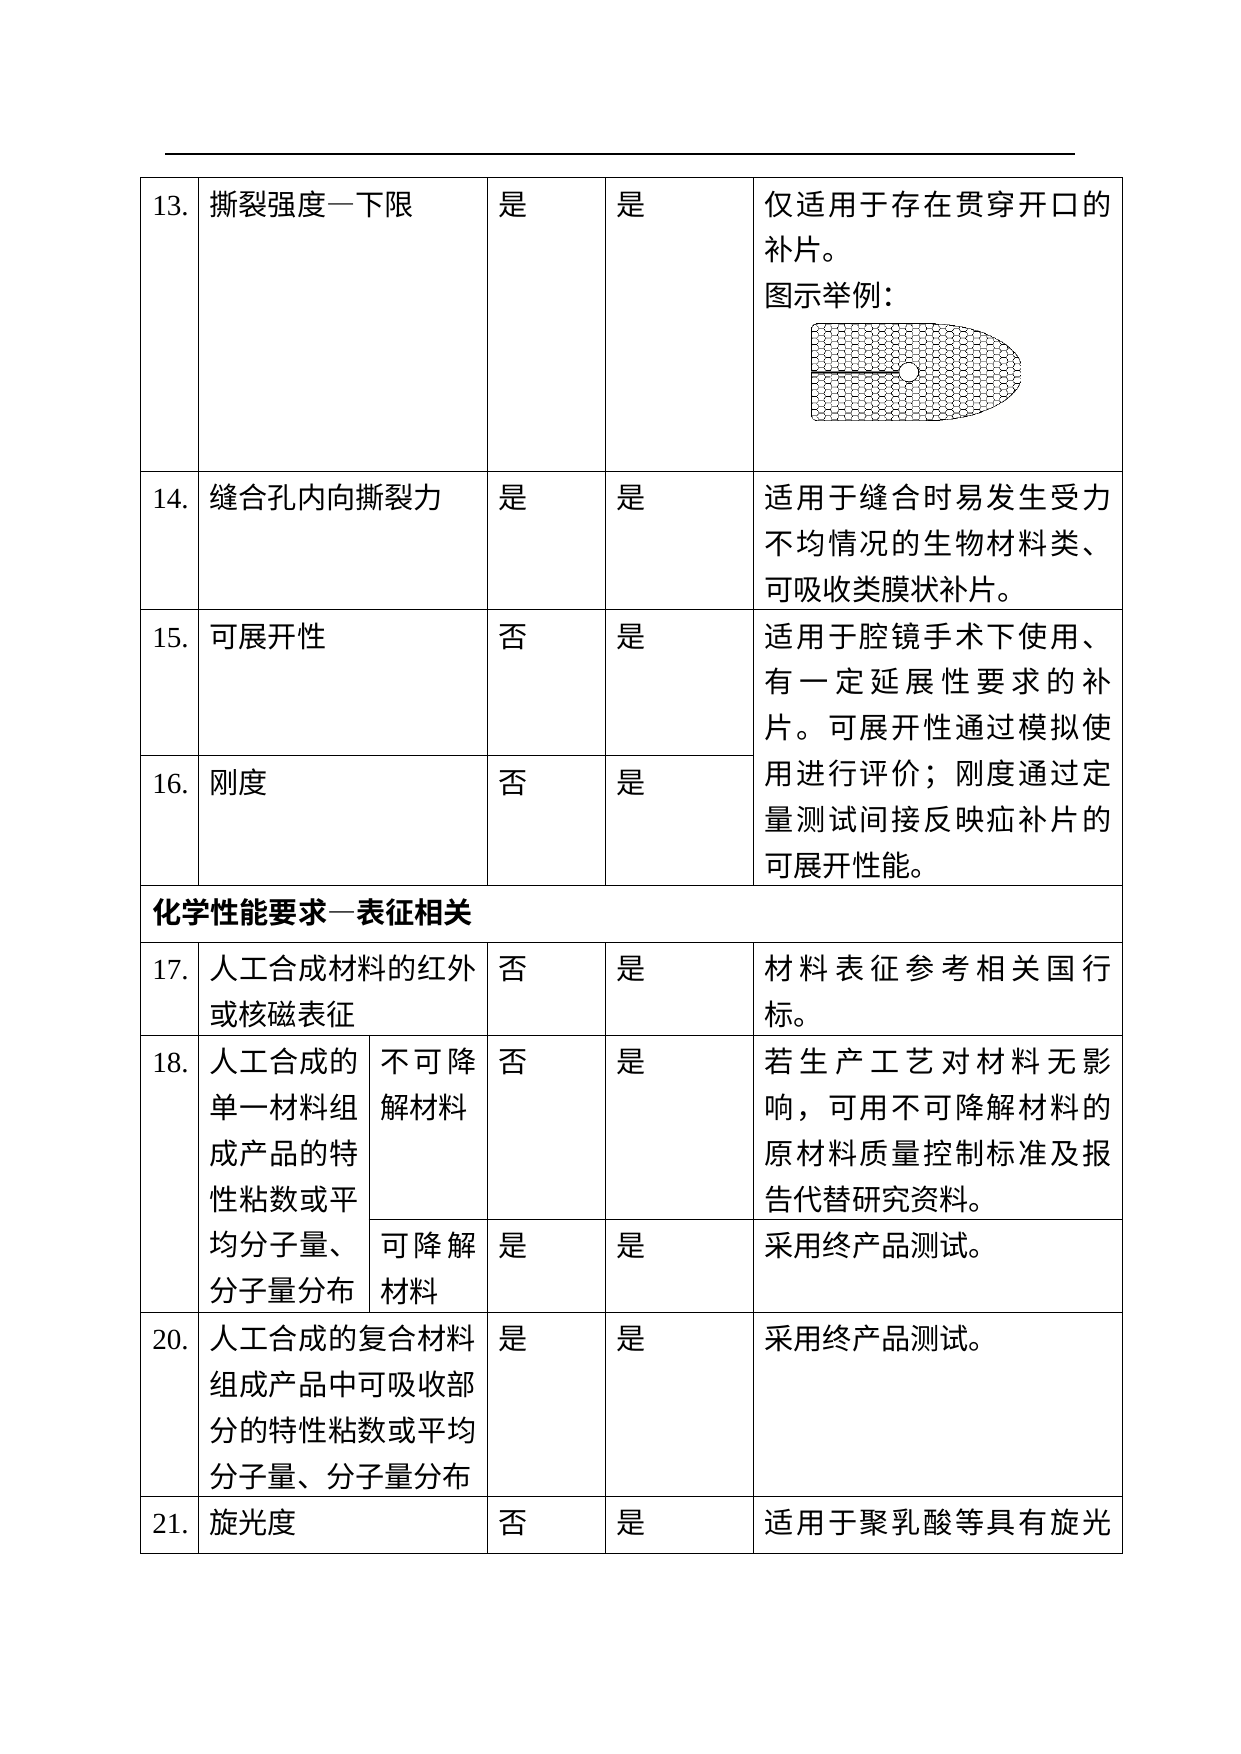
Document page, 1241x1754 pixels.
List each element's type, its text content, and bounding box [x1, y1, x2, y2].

picture [808, 320, 1021, 420]
table_cell 人工合成材料的红外或核磁表征 [199, 943, 487, 1035]
table_cell 是 [488, 1220, 605, 1312]
table_cell 撕裂强度—下限 [199, 178, 487, 471]
table_cell 是 [606, 943, 753, 1035]
table_cell 是 [606, 756, 753, 885]
table_cell 是 [606, 610, 753, 755]
table_cell [141, 610, 198, 755]
table_cell 缝合孔内向撕裂力 [199, 472, 487, 609]
table_cell [141, 1313, 198, 1496]
table_cell [141, 1497, 198, 1552]
table_cell 采用终产品测试。 [754, 1313, 1122, 1496]
table_cell 材料表征参考相关国行标。 [754, 943, 1122, 1035]
table_cell 适用于聚乳酸等具有旋光性的高分子材料。 [754, 1497, 1122, 1552]
table_cell 否 [488, 1497, 605, 1552]
table_cell 旋光度 [199, 1497, 487, 1552]
table_cell 是 [488, 178, 605, 471]
table_cell 人工合成的单一材料组成产品的特性粘数或平均分子量、分子量分布 [199, 1036, 369, 1312]
table_cell 采用终产品测试。 [754, 1220, 1122, 1312]
table_cell 是 [606, 1497, 753, 1552]
table_cell 否 [488, 1036, 605, 1219]
table_cell 仅适用于存在贯穿开口的补片。 图示举例： [754, 178, 1122, 471]
table_cell 是 [606, 178, 753, 471]
table_cell [141, 756, 198, 885]
table_cell [141, 943, 198, 1035]
table_cell 人工合成的复合材料组成产品中可吸收部分的特性粘数或平均分子量、分子量分布 [199, 1313, 487, 1496]
table_cell 适用于腔镜手术下使用、有一定延展性要求的补片。可展开性通过模拟使用进行评价；刚度通过定量测试间接反映疝补片的可展开性能。 [754, 610, 1122, 885]
table_cell 是 [606, 1313, 753, 1496]
table_cell 是 [606, 1220, 753, 1312]
table_cell 可展开性 [199, 610, 487, 755]
table_cell 是 [488, 472, 605, 609]
table_cell 刚度 [199, 756, 487, 885]
table_cell 不可降解材料 [370, 1036, 487, 1219]
table_cell 若生产工艺对材料无影响，可用不可降解材料的原材料质量控制标准及报告代替研究资料。 [754, 1036, 1122, 1219]
table_cell [141, 1036, 198, 1312]
table_cell 是 [606, 1036, 753, 1219]
table_cell [141, 472, 198, 609]
table_cell 否 [488, 756, 605, 885]
table_cell 是 [488, 1313, 605, 1496]
table_cell 适用于缝合时易发生受力不均情况的生物材料类、可吸收类膜状补片。 [754, 472, 1122, 609]
table_cell 化学性能要求—表征相关 [141, 886, 1122, 942]
table_cell 可降解材料 [370, 1220, 487, 1312]
table_cell 否 [488, 610, 605, 755]
table_cell 否 [488, 943, 605, 1035]
table_cell [141, 178, 198, 471]
table_cell 是 [606, 472, 753, 609]
